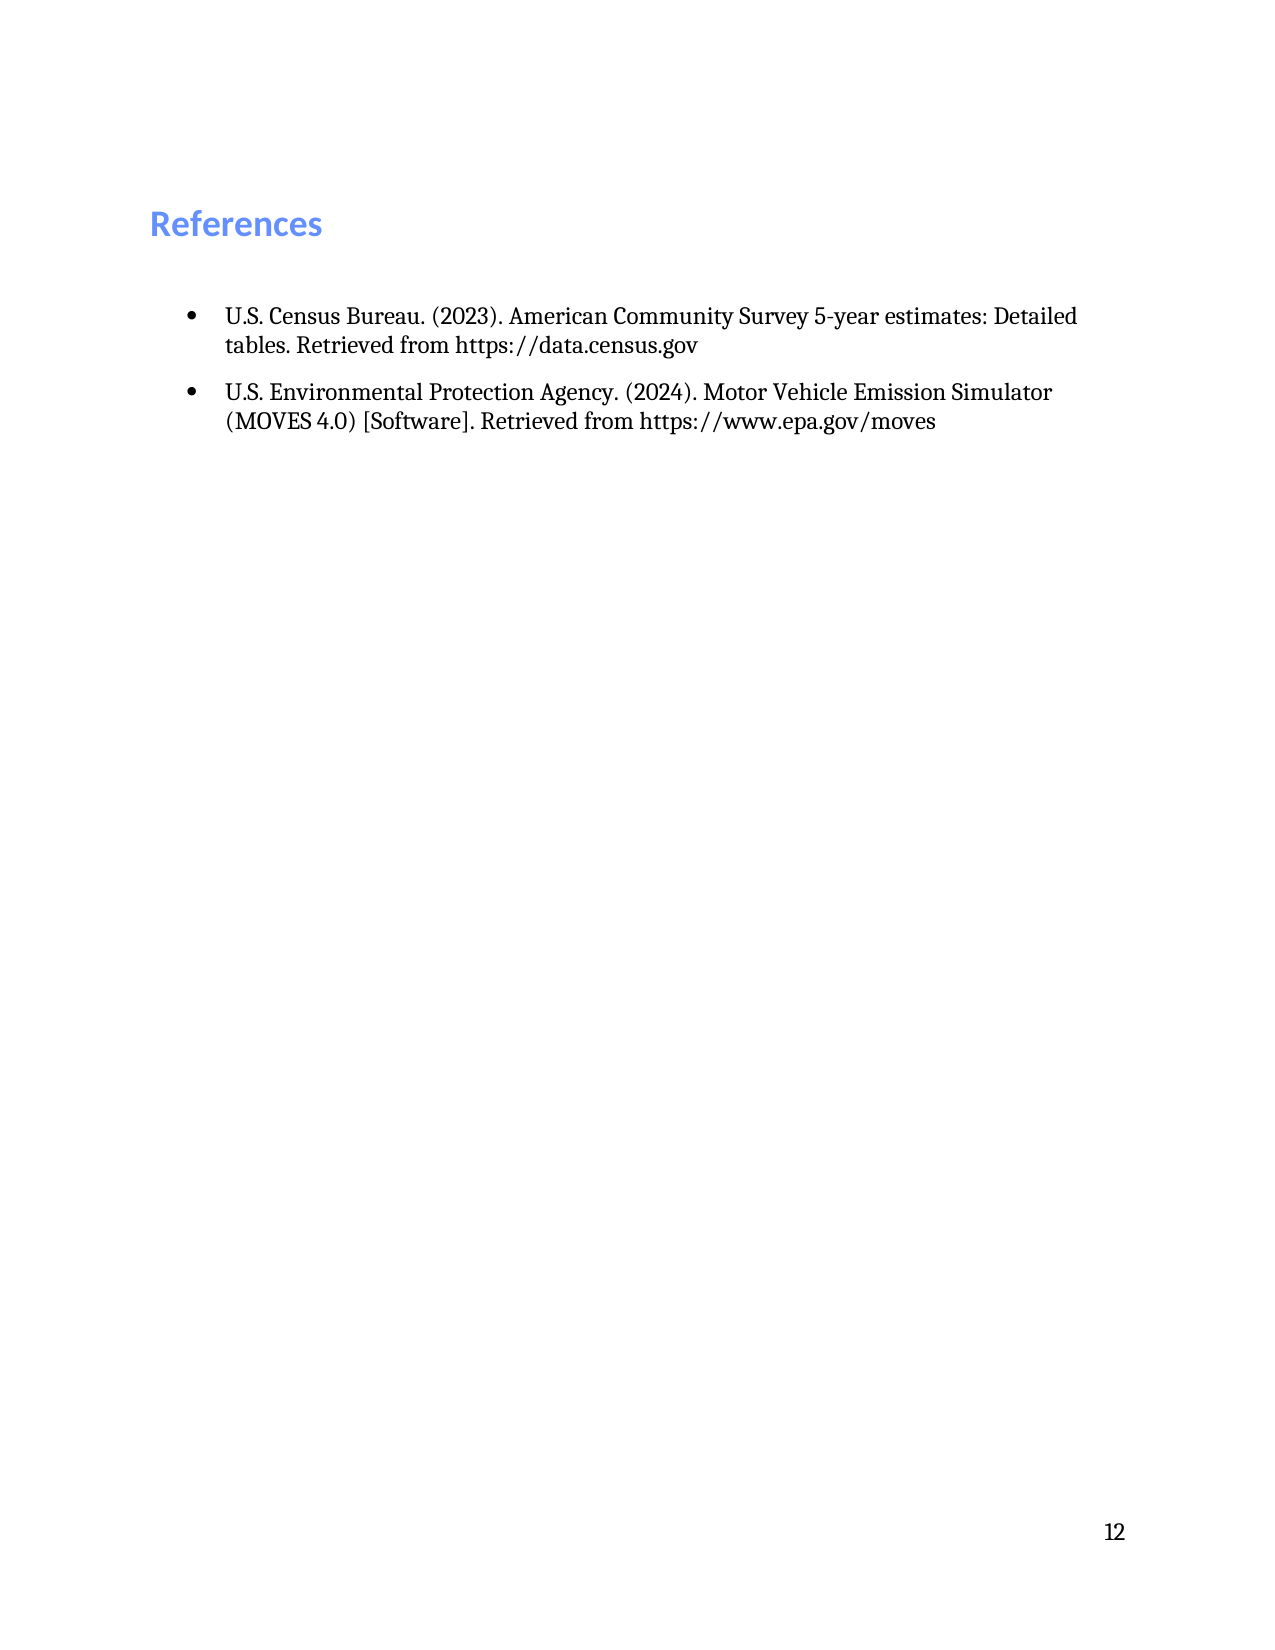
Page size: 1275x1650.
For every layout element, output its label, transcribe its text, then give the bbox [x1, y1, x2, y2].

text U.S. Environmental Protection Agency. (2024). Motor Vehicle Emission Simulator (MOVES 4.0) [Software]. Retrieved from https://www.epa.gov/moves [187, 378, 1125, 436]
text U.S. Census Bureau. (2023). American Community Survey 5-year estimates: Detailed tables. Retrieved from https://data.census.gov [187, 302, 1125, 359]
subtitle References [150, 199, 1125, 245]
